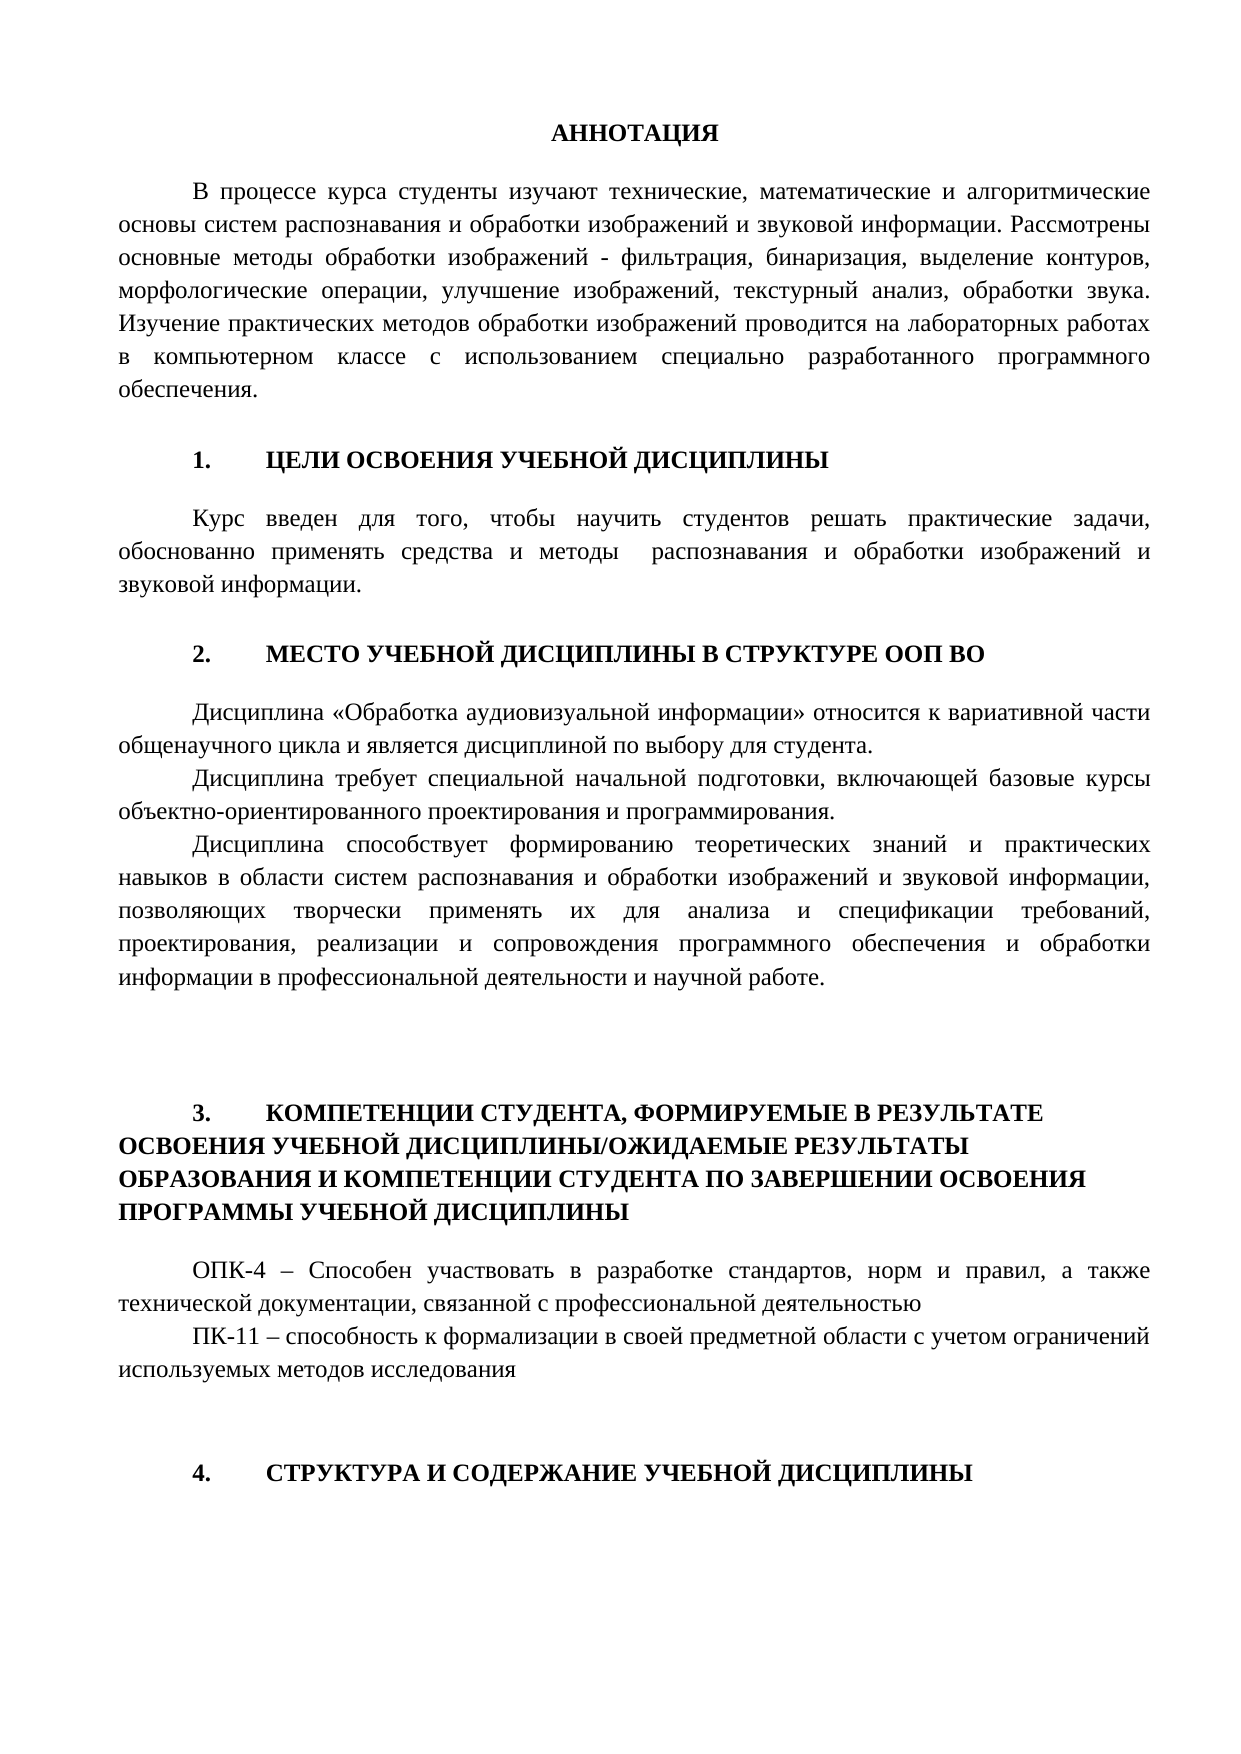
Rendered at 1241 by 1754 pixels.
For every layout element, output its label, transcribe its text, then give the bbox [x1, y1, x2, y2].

text Дисциплина способствует формированию теоретических знаний и практических навыков в области систем распознавания и обработки изображений и звуковой информации, позволяющих творчески применять их для анализа и спецификации требований, проектирования, реализации и сопровождения программного обеспечения и обработки информации в профессиональной деятельности и научной работе. [118, 829, 1152, 990]
text В процессе курса студенты изучают технические, математические и алгоритмические основы систем распознавания и обработки изображений и звуковой информации. Рассмотрены основные методы обработки изображений - фильтрация, бинаризация, выделение контуров, морфологические операции, улучшение изображений, текстурный анализ, обработки звука. Изучение практических методов обработки изображений проводится на лабораторных работах в компьютерном классе с использованием специально разработанного программного обеспечения. [118, 176, 1152, 403]
text 2. МЕСТО УЧЕБНОЙ ДИСЦИПЛИНЫ В СТРУКТУРЕ ООП ВО [118, 639, 1152, 668]
text Курс введен для того, чтобы научить студентов решать практические задачи, обоснованно применять средства и методы распознавания и обработки изображений и звуковой информации. [118, 503, 1152, 598]
text 3. КОМПЕТЕНЦИИ СТУДЕНТА, ФОРМИРУЕМЫЕ В РЕЗУЛЬТАТЕ ОСВОЕНИЯ УЧЕБНОЙ ДИСЦИПЛИНЫ/ОЖИДАЕМЫЕ РЕЗУЛЬТАТЫ ОБРАЗОВАНИЯ И КОМПЕТЕНЦИИ СТУДЕНТА ПО ЗАВЕРШЕНИИ ОСВОЕНИЯ ПРОГРАММЫ УЧЕБНОЙ ДИСЦИПЛИНЫ [118, 1098, 1152, 1226]
text ОПК-4 – Способен участвовать в разработке стандартов, норм и правил, а также технической документации, связанной с профессиональной деятельностью [118, 1255, 1152, 1317]
text ПК-11 – способность к формализации в своей предметной области с учетом ограничений используемых методов исследования [118, 1321, 1152, 1383]
text Дисциплина требует специальной начальной подготовки, включающей базовые курсы объектно-ориентированного проектирования и программирования. [118, 763, 1152, 825]
text АННОТАЦИЯ [118, 118, 1152, 147]
text Дисциплина «Обработка аудиовизуальной информации» относится к вариативной части общенаучного цикла и является дисциплиной по выбору для студента. [118, 697, 1152, 759]
text 4. СТРУКТУРА И СОДЕРЖАНИЕ УЧЕБНОЙ ДИСЦИПЛИНЫ [118, 1458, 1152, 1487]
text 1. ЦЕЛИ ОСВОЕНИЯ УЧЕБНОЙ ДИСЦИПЛИНЫ [118, 445, 1152, 473]
